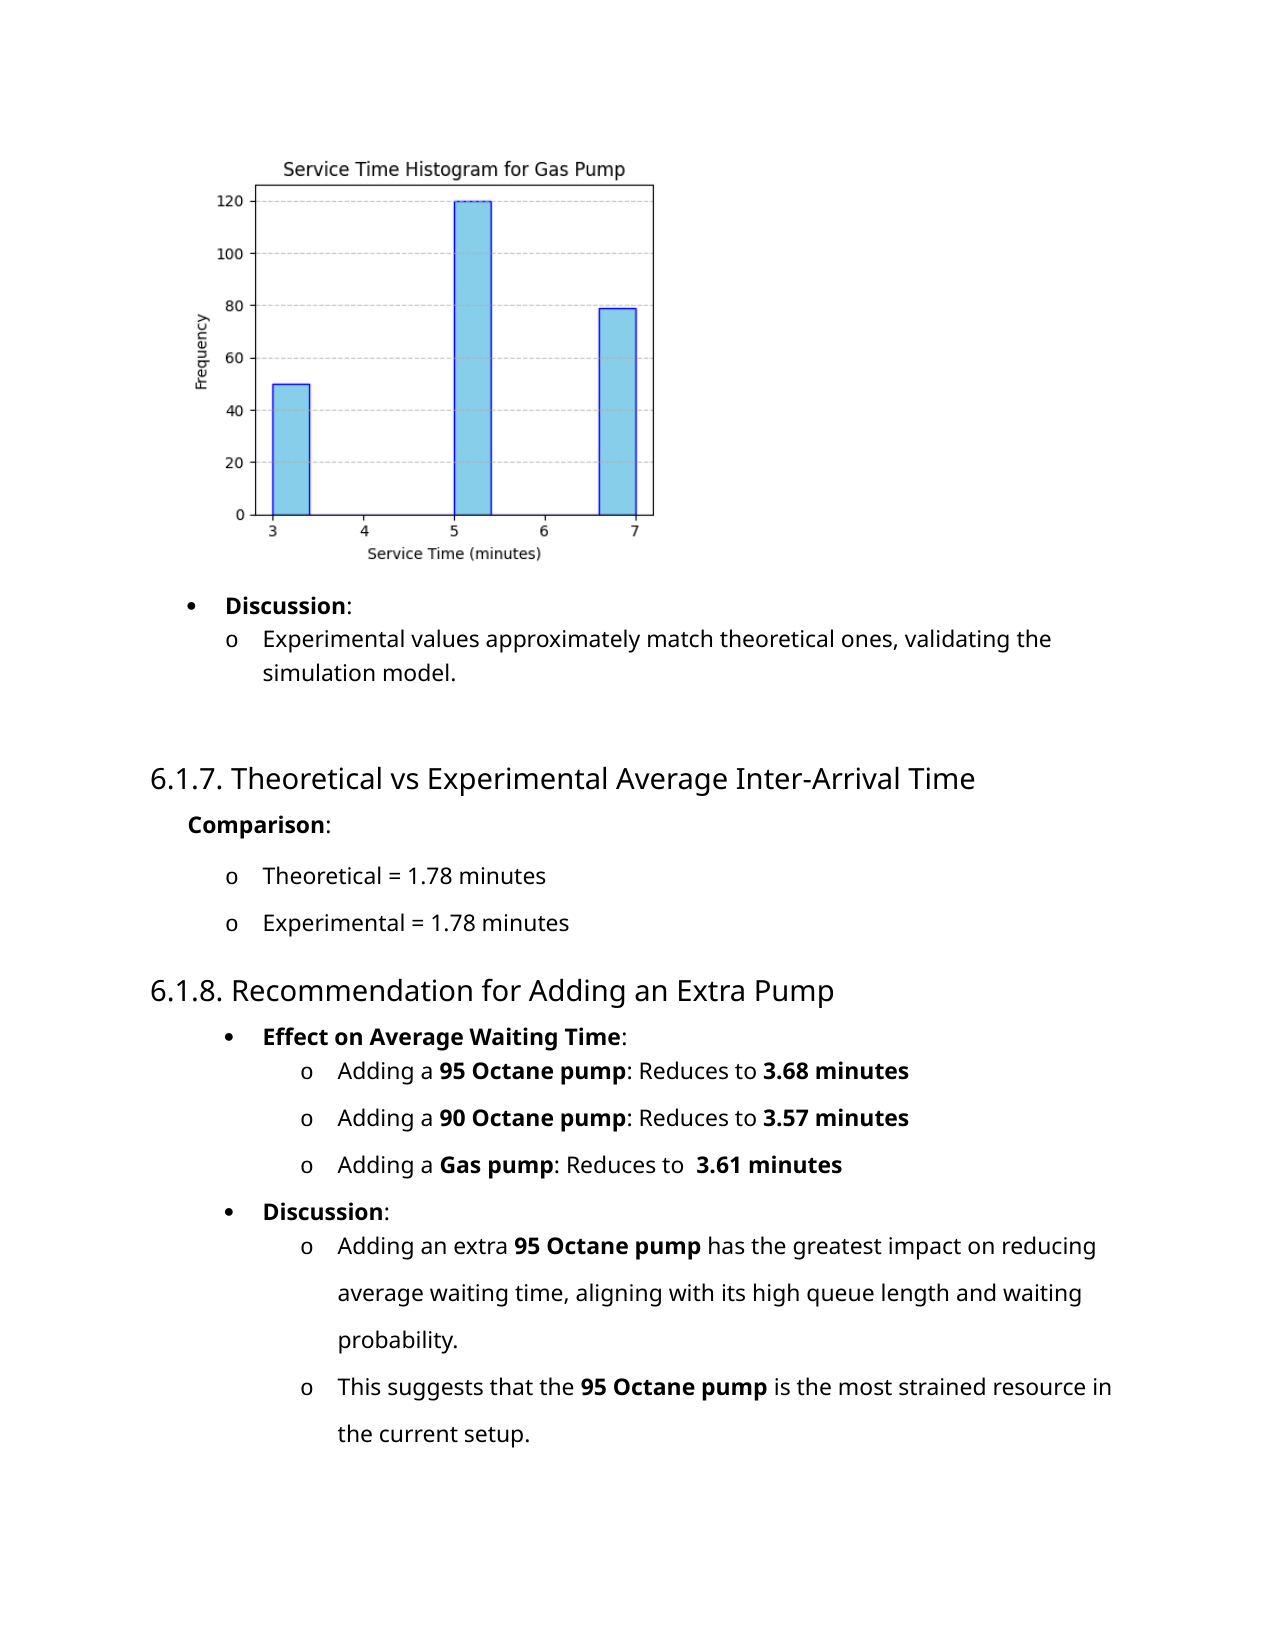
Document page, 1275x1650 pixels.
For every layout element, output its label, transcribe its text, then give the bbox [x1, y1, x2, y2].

list Experimental values approximately match theoretical ones, validating the simulation model. [225, 623, 1125, 688]
list Theoretical = 1.78 minutes [225, 859, 1125, 891]
list Discussion: [225, 1196, 1125, 1227]
list Adding a 90 Octane pump: Reduces to 3.57 minutes [300, 1102, 1125, 1133]
list Adding a Gas pump: Reduces to 3.61 minutes [300, 1149, 1125, 1180]
list Experimental = 1.78 minutes [225, 907, 1125, 938]
text 6.1.7. Theoretical vs Experimental Average Inter-Arrival Time [150, 758, 1125, 798]
list This suggests that the 95 Octane pump is the most strained resource in the current setup. [300, 1371, 1125, 1449]
text 6.1.8. Recommendation for Adding an Extra Pump [150, 970, 1125, 1010]
picture [187, 150, 668, 571]
list Effect on Average Waiting Time: [225, 1021, 1125, 1053]
list Adding a 95 Octane pump: Reduces to 3.68 minutes [300, 1055, 1125, 1086]
list Discussion: [187, 589, 1125, 621]
list Adding an extra 95 Octane pump has the greatest impact on reducing average waiting time, aligning with its high queue length and waiting probability. [300, 1230, 1125, 1355]
text Comparison: [187, 809, 1125, 840]
